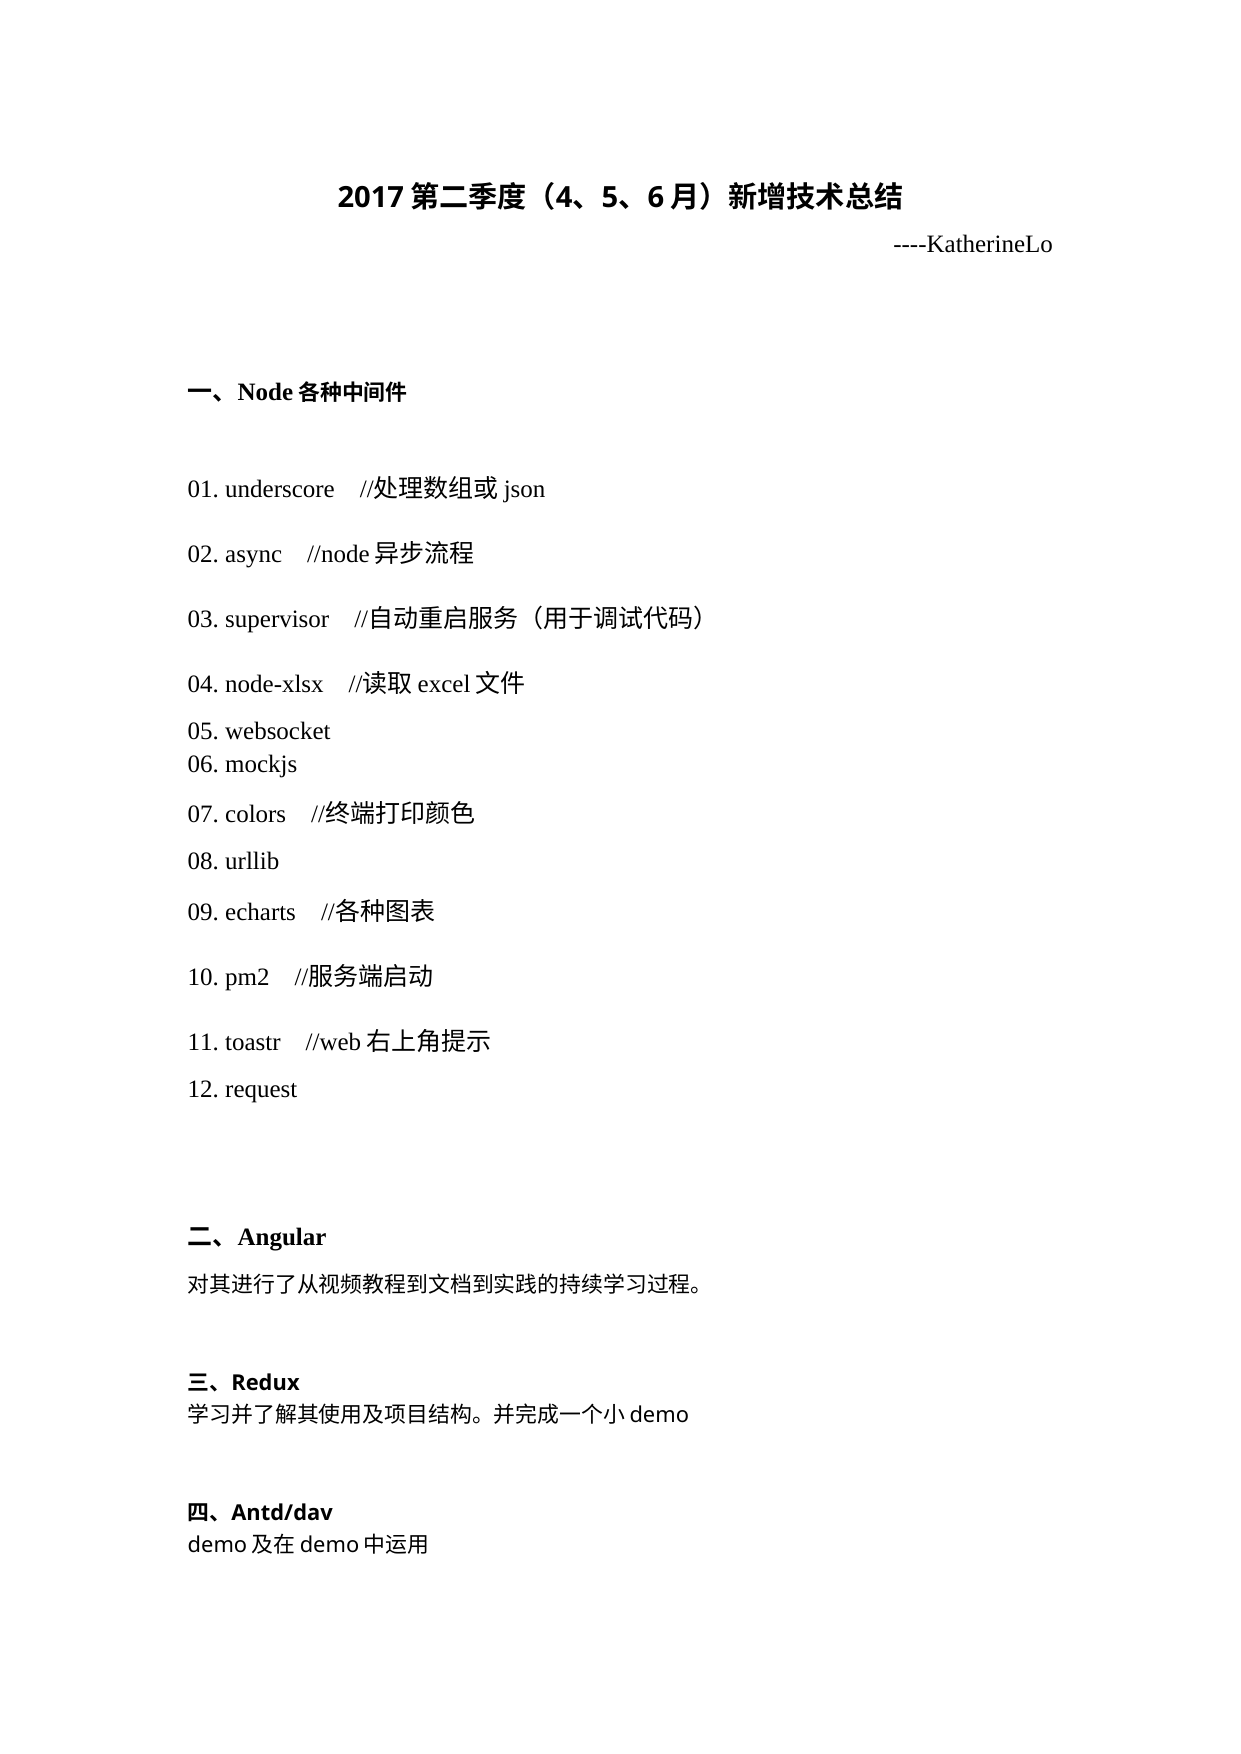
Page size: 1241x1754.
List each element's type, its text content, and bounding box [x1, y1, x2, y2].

text 10. pm2 //服务端启动 [187, 942, 1053, 1007]
text 12. request [187, 1072, 1053, 1104]
text 06. mockjs [187, 747, 1053, 779]
text 学习并了解其使用及项目结构。并完成一个小demo [187, 1397, 1053, 1429]
text 11. toastr //web右上角提示 [187, 1007, 1053, 1072]
text 09. echarts //各种图表 [187, 877, 1053, 942]
text ----KatherineLo [187, 227, 1053, 259]
text 二、Angular [187, 1202, 1053, 1267]
text demo及在demo中运用 [187, 1527, 1053, 1559]
text 2017第二季度（4、5、6月）新增技术总结 [187, 162, 1053, 227]
text 02. async //node异步流程 [187, 519, 1053, 584]
text 08. urllib [187, 844, 1053, 877]
text 07. colors //终端打印颜色 [187, 779, 1053, 844]
text 三、Redux [187, 1364, 1053, 1397]
text 05. websocket [187, 714, 1053, 747]
text 03. supervisor //自动重启服务（用于调试代码） [187, 584, 1053, 649]
text 04. node-xlsx //读取excel文件 [187, 649, 1053, 714]
text 四、Antd/dav [187, 1494, 1053, 1527]
text 对其进行了从视频教程到文档到实践的持续学习过程。 [187, 1267, 1053, 1299]
text 一、Node各种中间件 [187, 357, 1053, 422]
text 01. underscore //处理数组或json [187, 454, 1053, 519]
